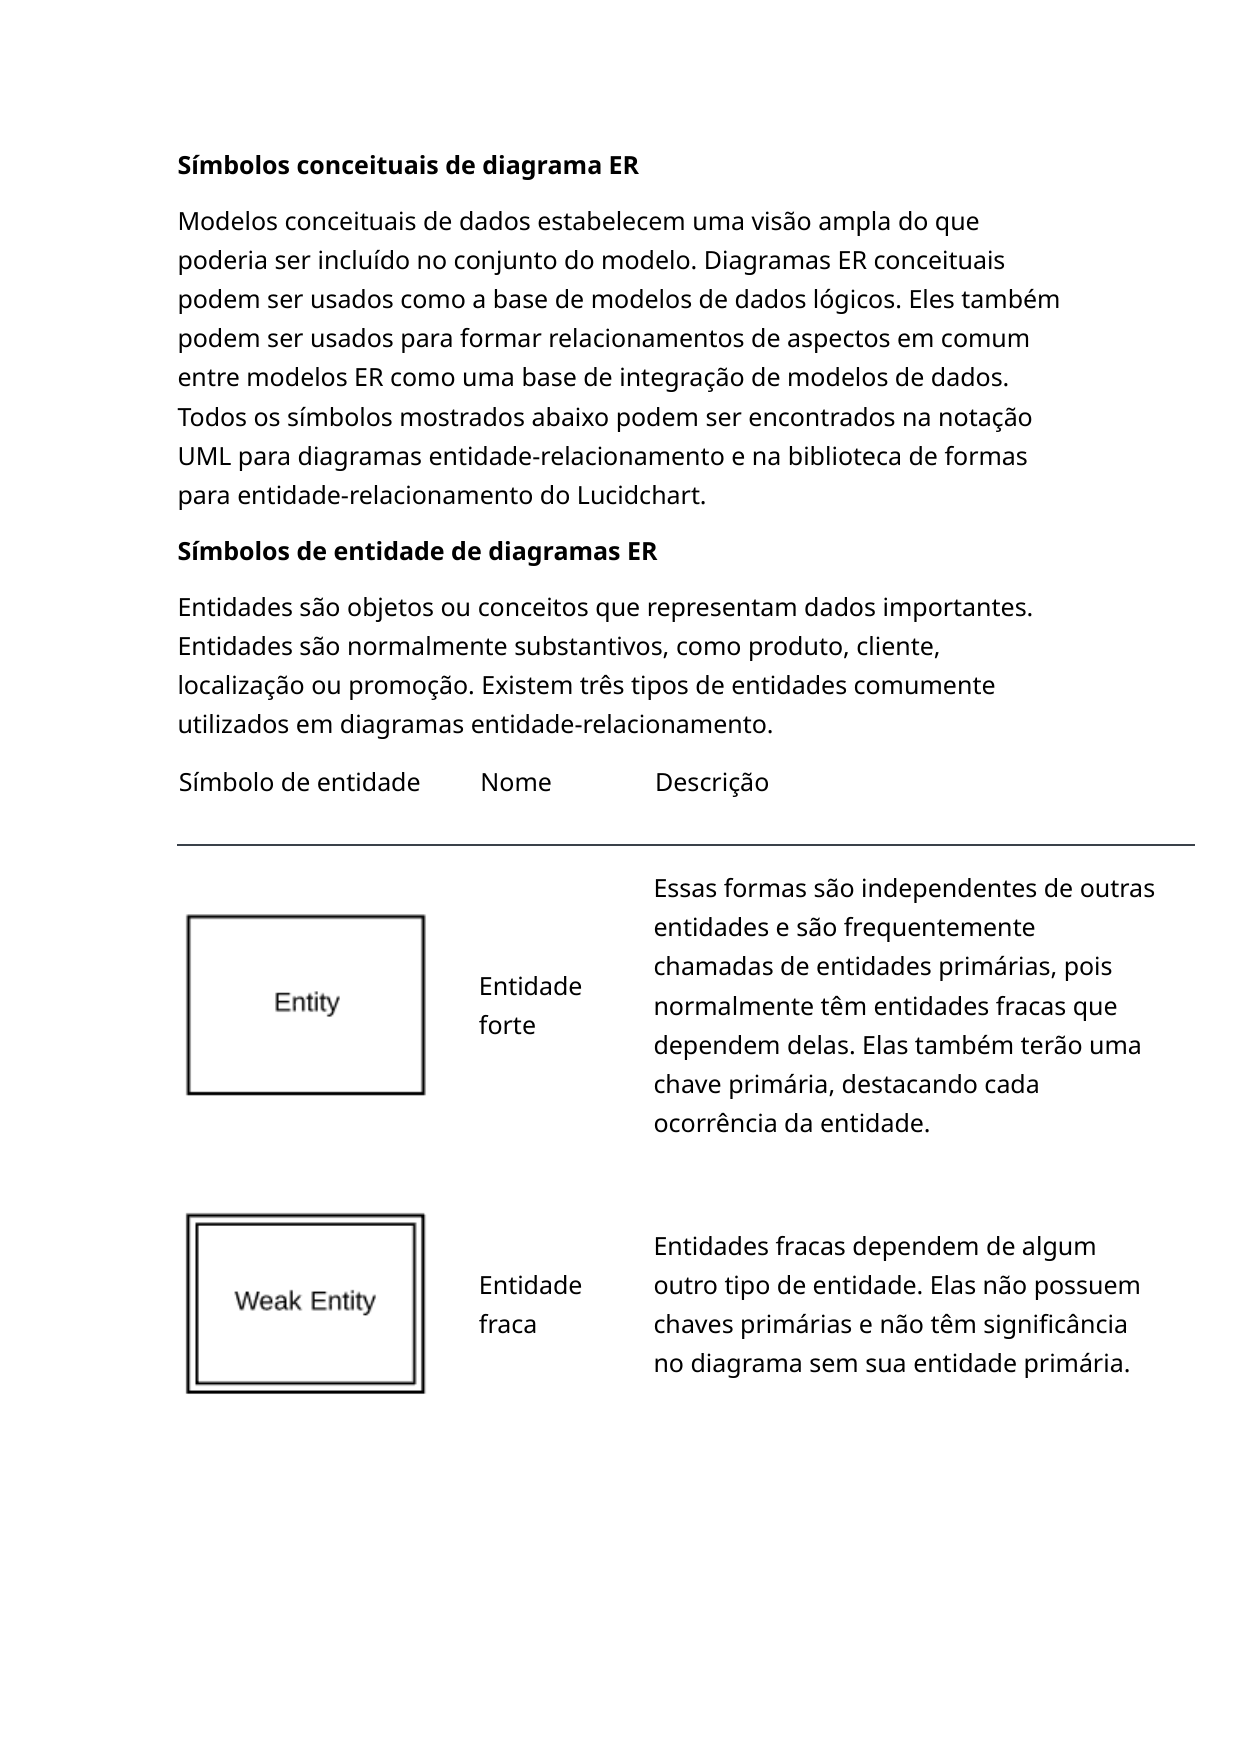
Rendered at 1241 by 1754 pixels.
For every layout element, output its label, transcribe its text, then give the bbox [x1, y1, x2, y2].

table_cell Entidades fracas dependem de algum outro tipo de entidade. Elas não possuem chaves primárias e não têm significância no diagrama sem sua entidade primária. [653, 1198, 1195, 1463]
text Modelos conceituais de dados estabelecem uma visão ampla do que poderia ser incluído no conjunto do modelo. Diagramas ER conceituais podem ser usados como a base de modelos de dados lógicos. Eles também podem ser usados para formar relacionamentos de aspectos em comum entre modelos ER como uma base de integração de modelos de dados. Todos os símbolos mostrados abaixo podem ser encontrados na notação UML para diagramas entidade-relacionamento e na biblioteca de formas para entidade-relacionamento do Lucidchart. [177, 203, 1063, 512]
picture [177, 1204, 434, 1405]
text Símbolos de entidade de diagramas ER [177, 533, 1063, 567]
picture [177, 902, 437, 1108]
table_header Nome [479, 763, 653, 844]
text Entidades são objetos ou conceitos que representam dados importantes. Entidades são normalmente substantivos, como produto, cliente, localização ou promoção. Existem três tipos de entidades comumente utilizados em diagramas entidade-relacionamento. [177, 589, 1063, 741]
text Símbolos conceituais de diagrama ER [177, 148, 1063, 182]
table_header Descrição [653, 763, 1195, 844]
table_cell Essas formas são independentes de outras entidades e são frequentemente chamadas de entidades primárias, pois normalmente têm entidades fracas que dependem delas. Elas também terão uma chave primária, destacando cada ocorrência da entidade. [653, 846, 1195, 1198]
table_cell Entidade forte [479, 846, 653, 1198]
table_cell Entidade fraca [479, 1198, 653, 1463]
table_cell [177, 846, 479, 1198]
table_header Símbolo de entidade [177, 763, 479, 844]
table_cell [177, 1198, 479, 1463]
